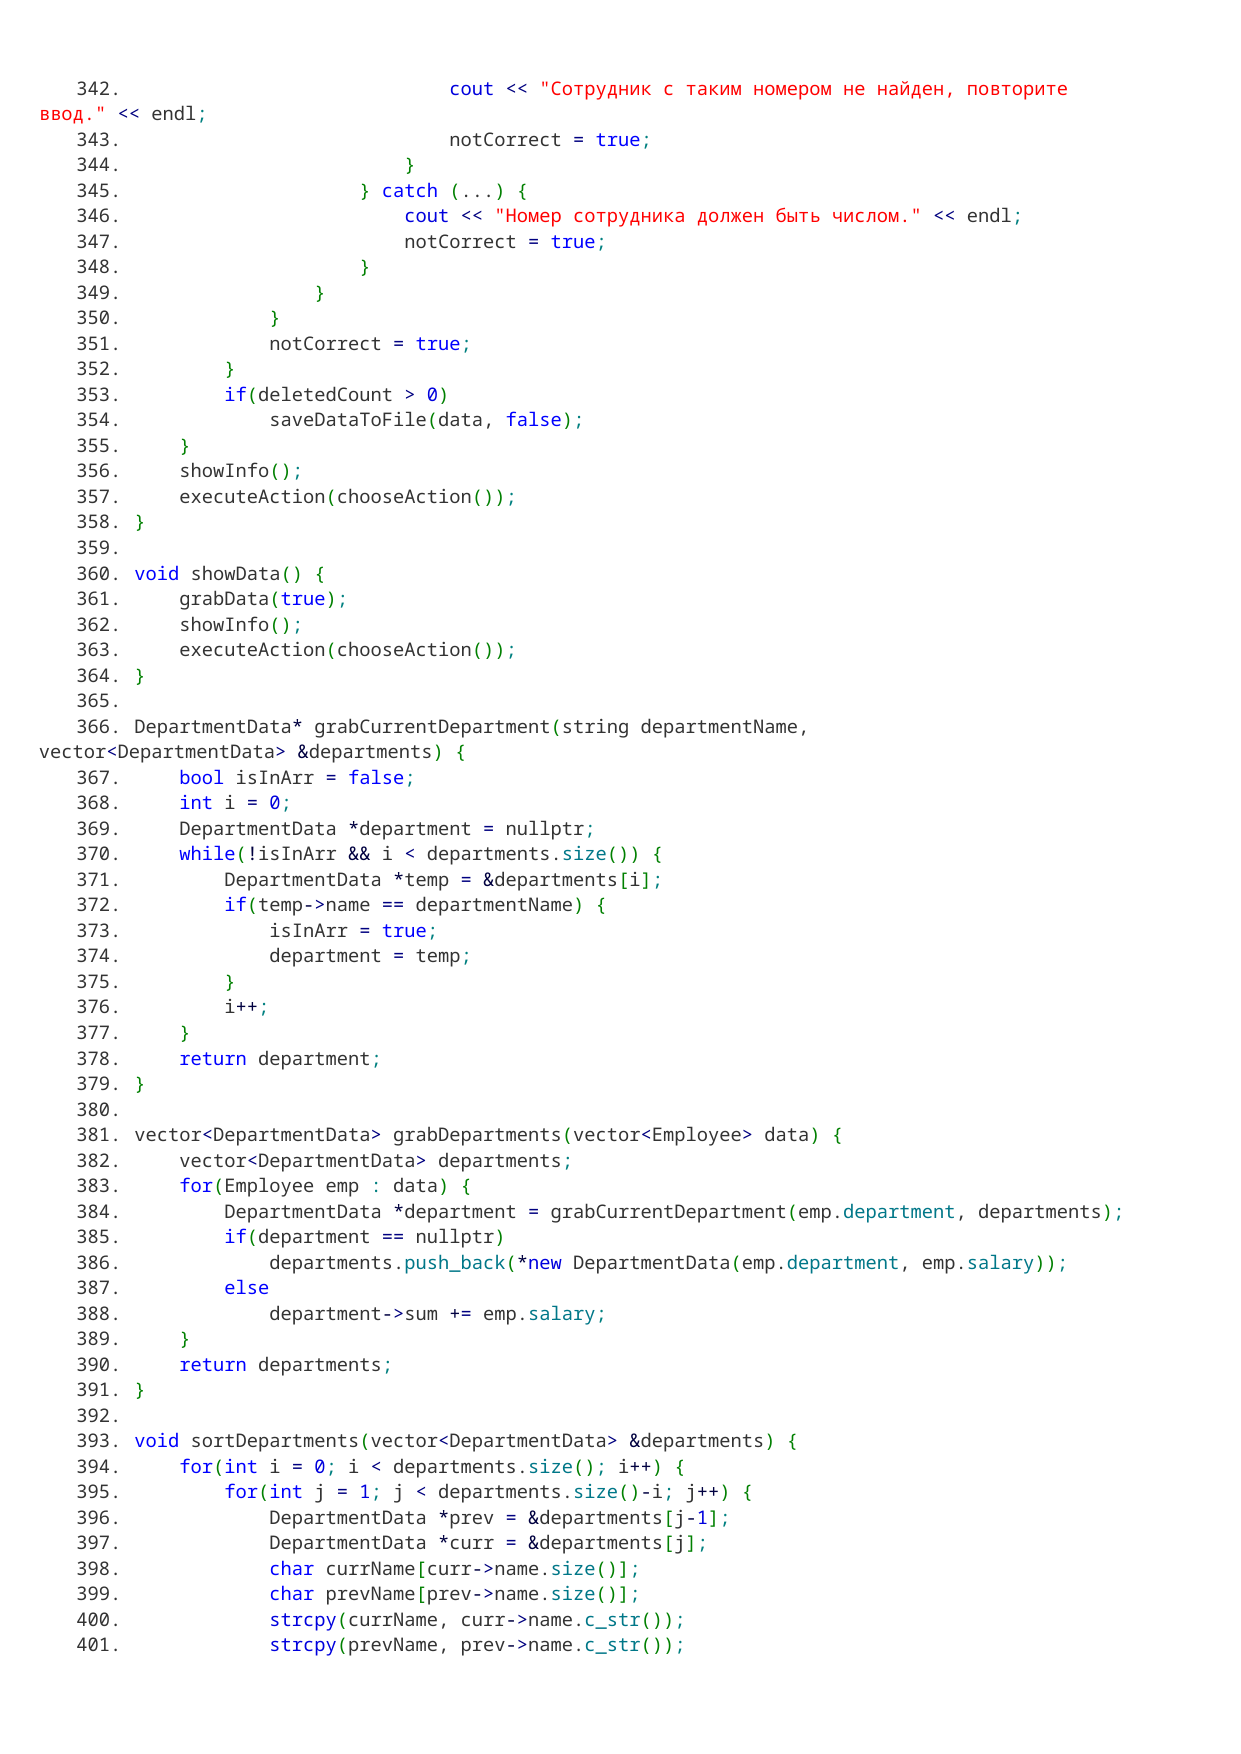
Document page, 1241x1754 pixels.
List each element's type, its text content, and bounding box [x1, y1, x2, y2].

list showInfo(); [39, 458, 1181, 483]
list bool isInArr = false; [39, 764, 1181, 789]
list } [39, 356, 1181, 381]
list int i = 0; [39, 789, 1181, 815]
list notCorrect = true; [39, 330, 1181, 356]
list i++; [39, 994, 1181, 1019]
list saveDataToFile(data, false); [39, 407, 1181, 432]
list departments.push_back(*new DepartmentData(emp.department, emp.salary)); [39, 1249, 1181, 1274]
list executeAction(chooseAction()); [39, 636, 1181, 662]
list vector<DepartmentData> grabDepartments(vector<Employee> data) { [39, 1121, 1181, 1147]
list } [39, 1326, 1181, 1351]
list } [39, 1019, 1181, 1045]
list else [39, 1274, 1181, 1300]
list DepartmentData* grabCurrentDepartment(string departmentName, vector<DepartmentData> &departments) { [39, 713, 1181, 764]
list char prevName[prev->name.size()]; [39, 1581, 1181, 1606]
list void showData() { [39, 560, 1181, 585]
list } [39, 1377, 1181, 1402]
list department = temp; [39, 943, 1181, 968]
list } catch (...) { [39, 177, 1181, 203]
list } [39, 432, 1181, 458]
list } [39, 1070, 1181, 1096]
list for(int j = 1; j < departments.size()-i; j++) { [39, 1479, 1181, 1504]
list grabData(true); [39, 585, 1181, 611]
list } [39, 279, 1181, 305]
list } [39, 662, 1181, 687]
list executeAction(chooseAction()); [39, 483, 1181, 509]
list if(temp->name == departmentName) { [39, 892, 1181, 917]
list notCorrect = true; [39, 126, 1181, 152]
list if(department == nullptr) [39, 1223, 1181, 1249]
list DepartmentData *curr = &departments[j]; [39, 1530, 1181, 1555]
list strcpy(currName, curr->name.c_str()); [39, 1606, 1181, 1632]
list return department; [39, 1045, 1181, 1070]
list isInArr = true; [39, 917, 1181, 943]
list DepartmentData *prev = &departments[j-1]; [39, 1504, 1181, 1530]
list void sortDepartments(vector<DepartmentData> &departments) { [39, 1428, 1181, 1453]
list department->sum += emp.salary; [39, 1300, 1181, 1326]
list cout << "Сотрудник с таким номером не найден, повторите ввод." << endl; [39, 75, 1181, 126]
list vector<DepartmentData> departments; [39, 1147, 1181, 1172]
list return departments; [39, 1351, 1181, 1377]
list } [39, 968, 1181, 994]
list DepartmentData *department = nullptr; [39, 815, 1181, 841]
list } [39, 152, 1181, 177]
list for(Employee emp : data) { [39, 1172, 1181, 1198]
list DepartmentData *temp = &departments[i]; [39, 866, 1181, 892]
list for(int i = 0; i < departments.size(); i++) { [39, 1453, 1181, 1479]
list } [39, 305, 1181, 330]
list notCorrect = true; [39, 228, 1181, 254]
list showInfo(); [39, 611, 1181, 636]
list DepartmentData *department = grabCurrentDepartment(emp.department, departments); [39, 1198, 1181, 1223]
list } [39, 509, 1181, 534]
list cout << "Номер сотрудника должен быть числом." << endl; [39, 203, 1181, 228]
list while(!isInArr && i < departments.size()) { [39, 841, 1181, 866]
list if(deletedCount > 0) [39, 381, 1181, 407]
list char currName[curr->name.size()]; [39, 1555, 1181, 1581]
list strcpy(prevName, prev->name.c_str()); [39, 1632, 1181, 1657]
list } [39, 254, 1181, 279]
